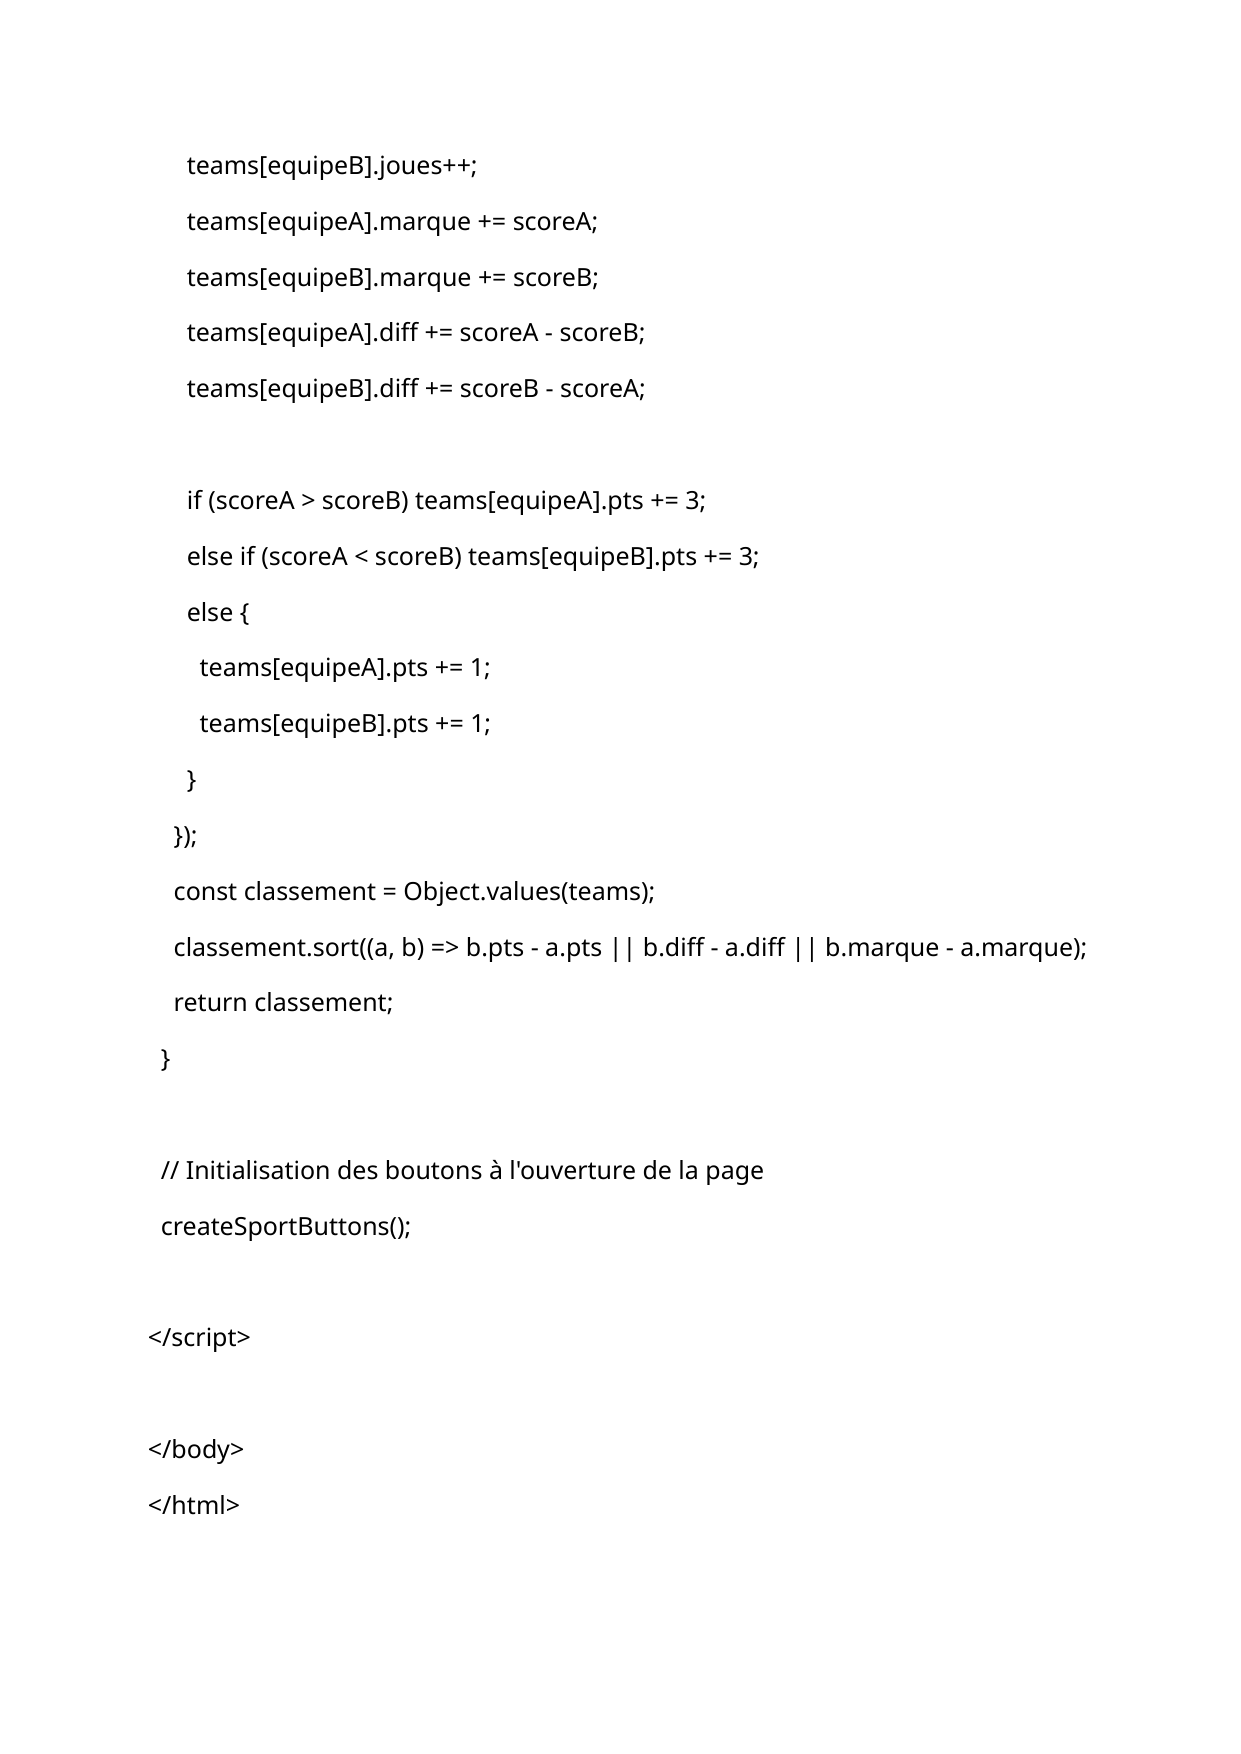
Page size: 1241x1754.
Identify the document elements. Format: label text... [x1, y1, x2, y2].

text else { [148, 594, 1093, 628]
text // Initialisation des boutons à l'ouverture de la page [148, 1153, 1093, 1187]
text const classement = Object.values(teams); [148, 873, 1093, 907]
text teams[equipeB].marque += scoreB; [148, 259, 1093, 293]
text if (scoreA > scoreB) teams[equipeA].pts += 3; [148, 483, 1093, 517]
text } [148, 762, 1093, 796]
text }); [148, 818, 1093, 852]
text teams[equipeA].diff += scoreA - scoreB; [148, 315, 1093, 349]
text createSportButtons(); [148, 1208, 1093, 1242]
text </script> [148, 1320, 1093, 1354]
text </body> [148, 1432, 1093, 1466]
text classement.sort((a, b) => b.pts - a.pts || b.diff - a.diff || b.marque - a.marque); [148, 929, 1093, 963]
text return classement; [148, 985, 1093, 1019]
text teams[equipeA].pts += 1; [148, 650, 1093, 684]
text teams[equipeB].pts += 1; [148, 706, 1093, 740]
text </html> [148, 1488, 1093, 1522]
text else if (scoreA < scoreB) teams[equipeB].pts += 3; [148, 538, 1093, 572]
text teams[equipeA].marque += scoreA; [148, 203, 1093, 237]
text teams[equipeB].diff += scoreB - scoreA; [148, 371, 1093, 405]
text } [148, 1041, 1093, 1075]
text teams[equipeB].joues++; [148, 148, 1093, 182]
